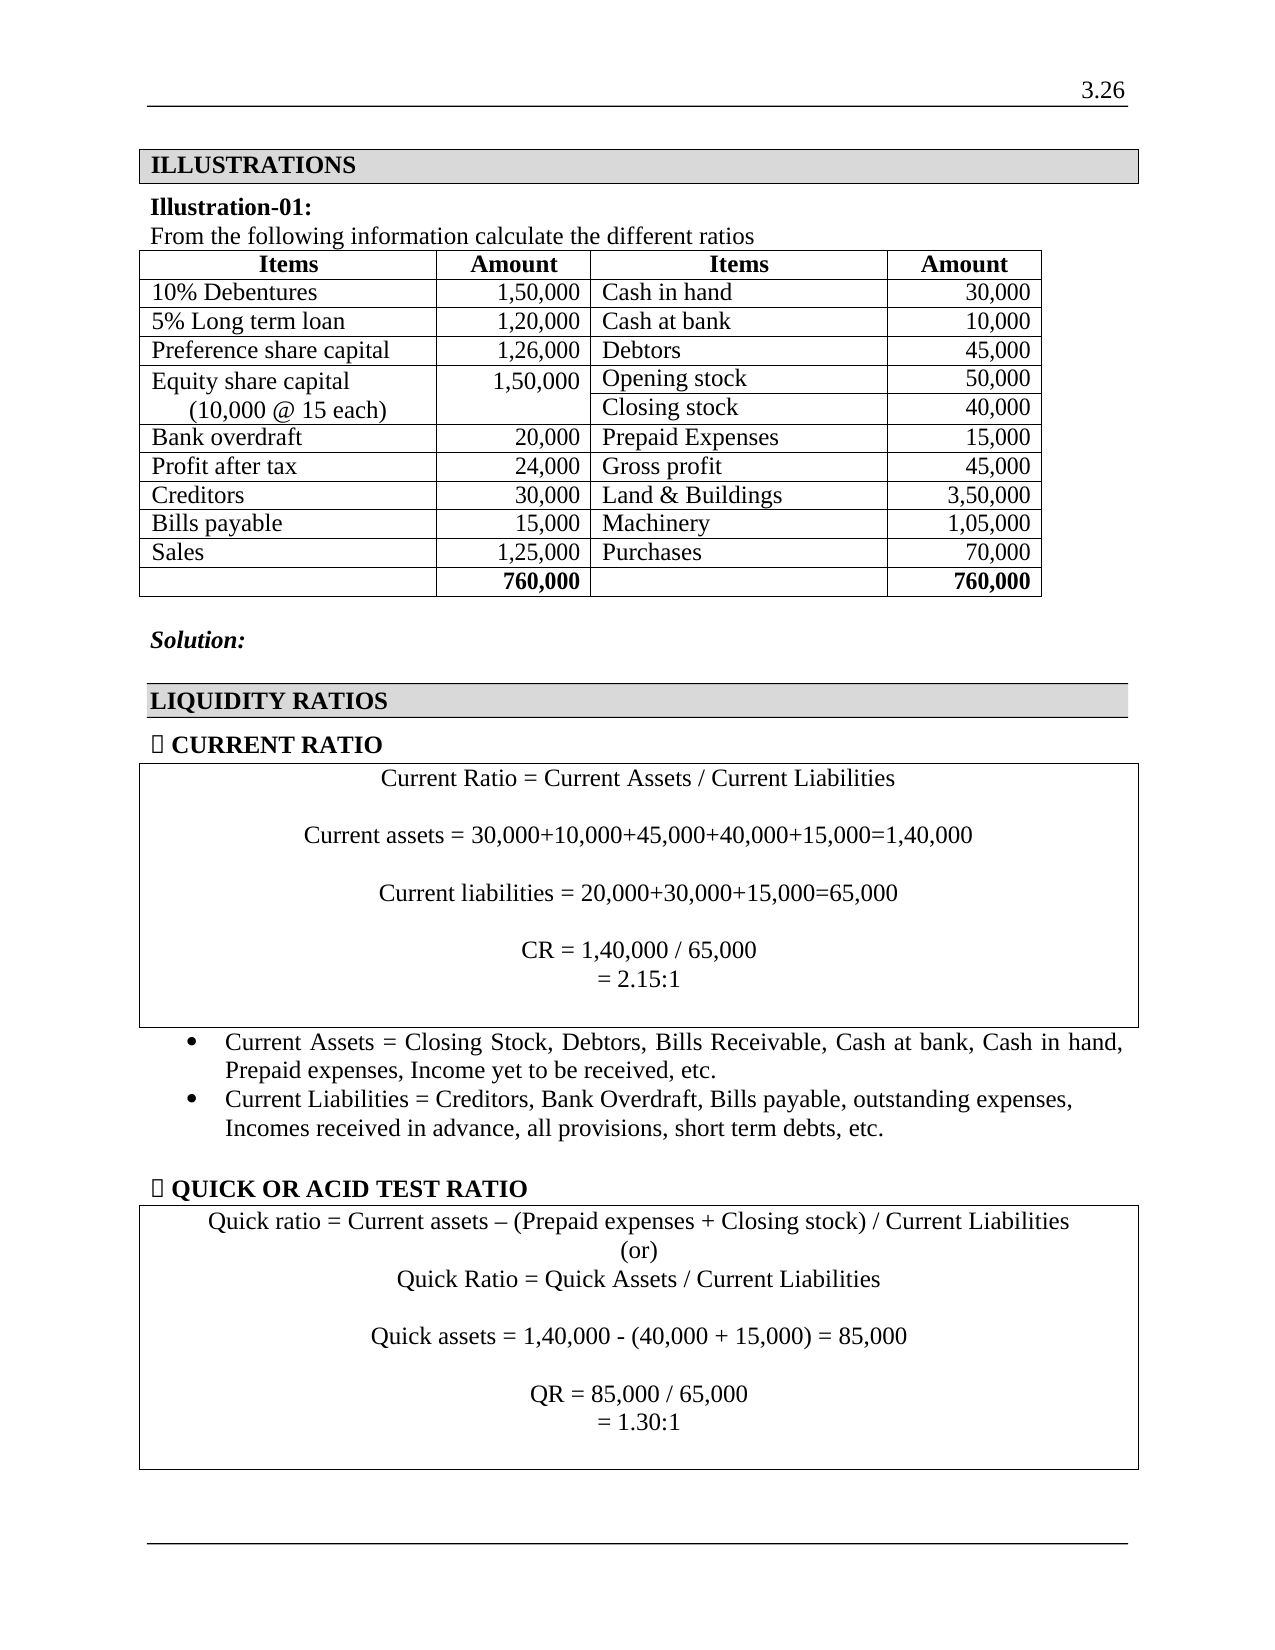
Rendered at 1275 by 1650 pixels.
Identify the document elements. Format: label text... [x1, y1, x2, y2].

table_header Items [591, 251, 887, 278]
table_cell 1,50,000 [437, 366, 590, 423]
table_cell 30,000 [437, 482, 590, 509]
table_cell 3,50,000 [888, 482, 1041, 509]
table_header Amount [888, 251, 1041, 278]
table_cell Closing stock [591, 394, 887, 423]
text From the following information calculate the different ratios [150, 221, 1148, 250]
table_cell 1,20,000 [437, 308, 590, 336]
table_cell Cash in hand [591, 280, 887, 307]
table_cell Purchases [591, 539, 887, 567]
table_cell 15,000 [437, 510, 590, 538]
table_cell Sales [140, 539, 436, 567]
subtitle Illustration-01: [150, 192, 1148, 221]
table_cell Preference share capital [140, 337, 436, 364]
table_cell Cash at bank [591, 308, 887, 336]
table_cell 1,26,000 [437, 337, 590, 364]
table_cell 45,000 [888, 337, 1041, 364]
text  CURRENT RATIO [150, 688, 1148, 761]
text Prepaid expenses, Income yet to be received, etc. [225, 1055, 1148, 1084]
table_cell 50,000 [888, 366, 1041, 393]
table_cell 1,05,000 [888, 510, 1041, 538]
subtitle  QUICK OR ACID TEST RATIO [150, 1170, 1148, 1204]
table_cell 10,000 [888, 308, 1041, 336]
table_header Items [140, 251, 436, 278]
table_cell Equity share capital (10,000 @ 15 each) [140, 366, 436, 423]
table_cell Prepaid Expenses [591, 425, 887, 452]
table_header Amount [437, 251, 590, 278]
table_cell 760,000 [888, 568, 1041, 596]
table_cell 1,25,000 [437, 539, 590, 567]
table_cell 760,000 [437, 568, 590, 596]
table_cell 40,000 [888, 394, 1041, 423]
table_cell Creditors [140, 482, 436, 509]
table_cell Machinery [591, 510, 887, 538]
table_cell 10% Debentures [140, 280, 436, 307]
table_cell 30,000 [888, 280, 1041, 307]
subtitle Solution: [150, 625, 1148, 654]
table_cell 70,000 [888, 539, 1041, 567]
table_cell 24,000 [437, 453, 590, 481]
table_cell Profit after tax [140, 453, 436, 481]
list Current Assets = Closing Stock, Debtors, Bills Receivable, Cash at bank, Cash in hand, [187, 1028, 1148, 1055]
table_cell 20,000 [437, 425, 590, 452]
table_cell 15,000 [888, 425, 1041, 452]
table_cell Land & Buildings [591, 482, 887, 509]
list Current Liabilities = Creditors, Bank Overdraft, Bills payable, outstanding expenses, Incomes received in advance, all provisions, short term debts, etc. [187, 1084, 1125, 1142]
table_cell 5% Long term loan [140, 308, 436, 336]
table_cell Bank overdraft [140, 425, 436, 452]
table_cell 1,50,000 [437, 280, 590, 307]
table_cell [591, 568, 887, 596]
table_cell Opening stock [591, 366, 887, 393]
table_cell [140, 568, 436, 596]
table_cell Gross profit [591, 453, 887, 481]
table_cell Debtors [591, 337, 887, 364]
table_cell Bills payable [140, 510, 436, 538]
table_cell 45,000 [888, 453, 1041, 481]
